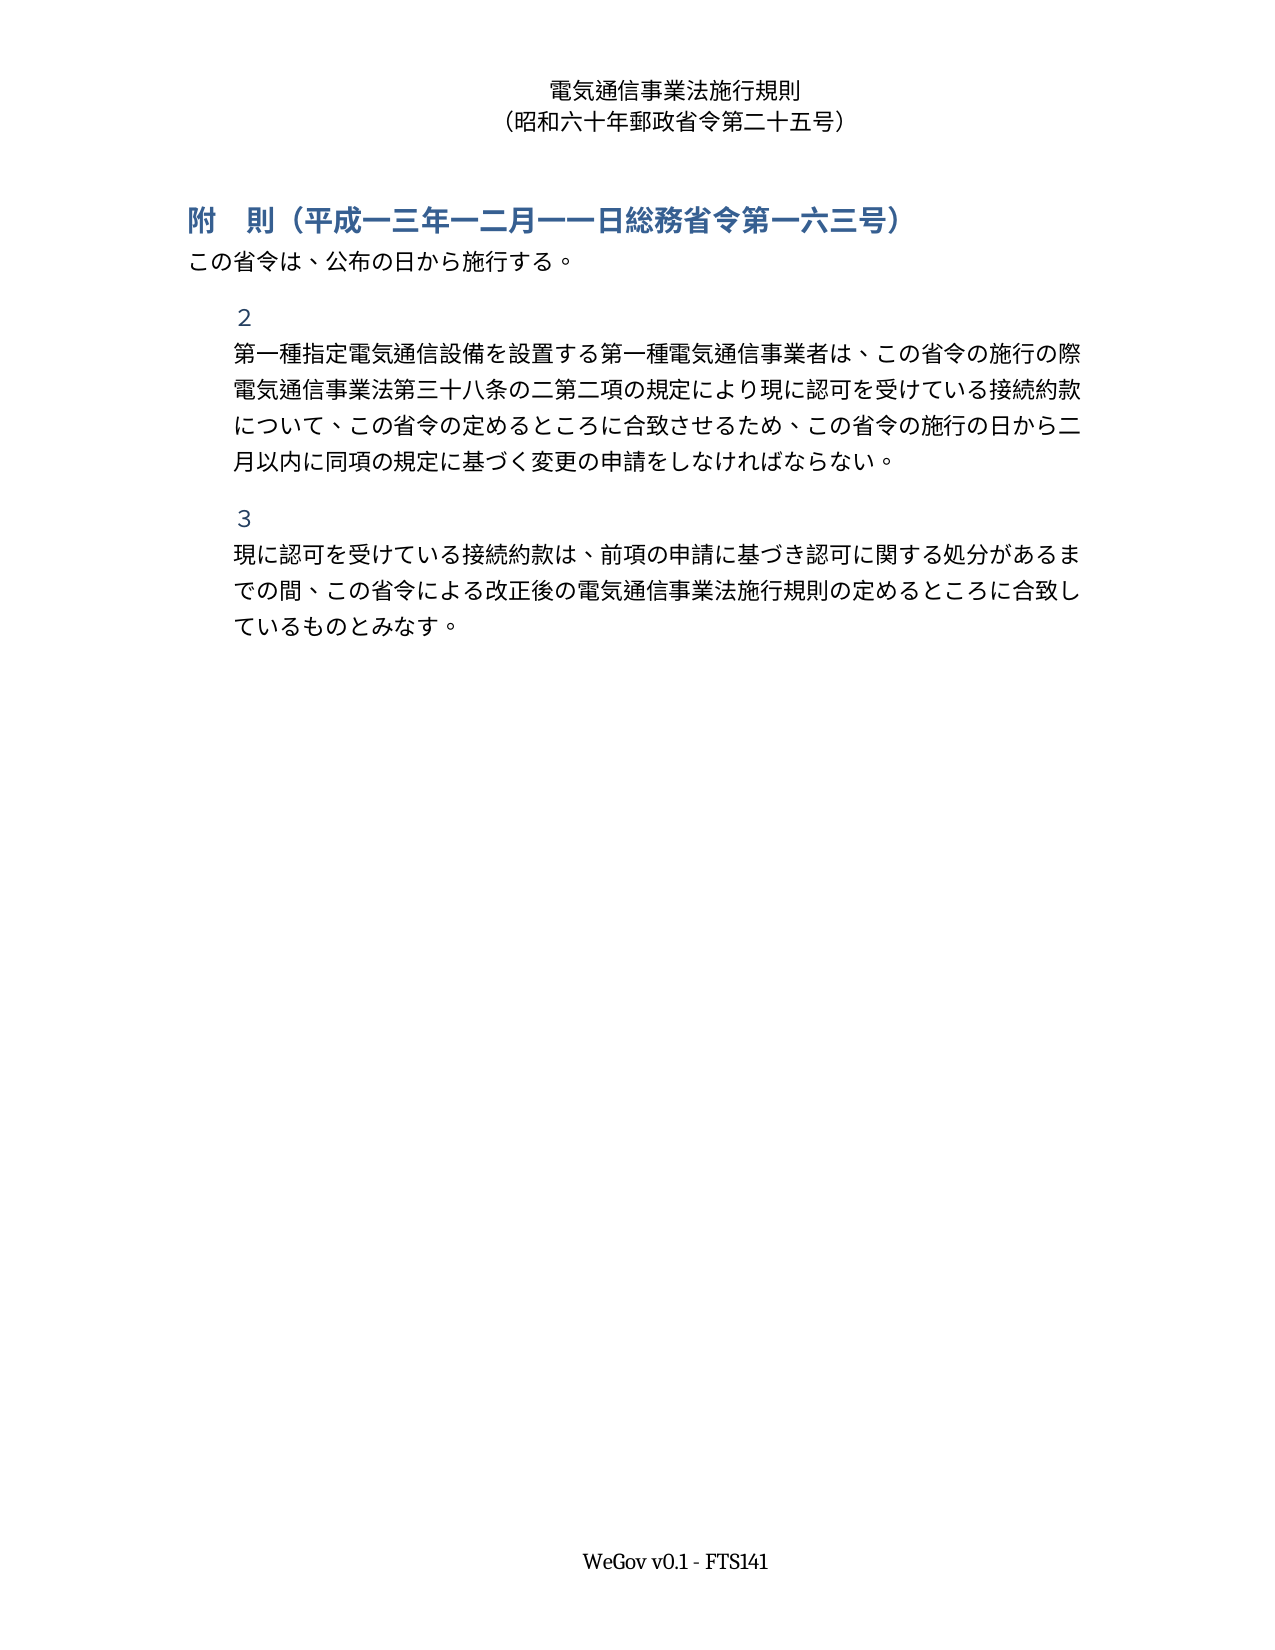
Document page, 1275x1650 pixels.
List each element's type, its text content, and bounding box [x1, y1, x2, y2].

subtitle ３ [233, 503, 1087, 534]
text 第一種指定電気通信設備を設置する第一種電気通信事業者は、この省令の施行の際電気通信事業法第三十八条の二第二項の規定により現に認可を受けている接続約款について、この省令の定めるところに合致させるため、この省令の施行の日から二月以内に同項の規定に基づく変更の申請をしなければならない。 [233, 338, 1087, 477]
subtitle 附 則（平成一三年一二月一一日総務省令第一六三号） [187, 200, 1087, 240]
subtitle ２ [233, 302, 1087, 334]
text この省令は、公布の日から施行する。 [187, 246, 1087, 277]
text 現に認可を受けている接続約款は、前項の申請に基づき認可に関する処分があるまでの間、この省令による改正後の電気通信事業法施行規則の定めるところに合致しているものとみなす。 [233, 539, 1087, 642]
